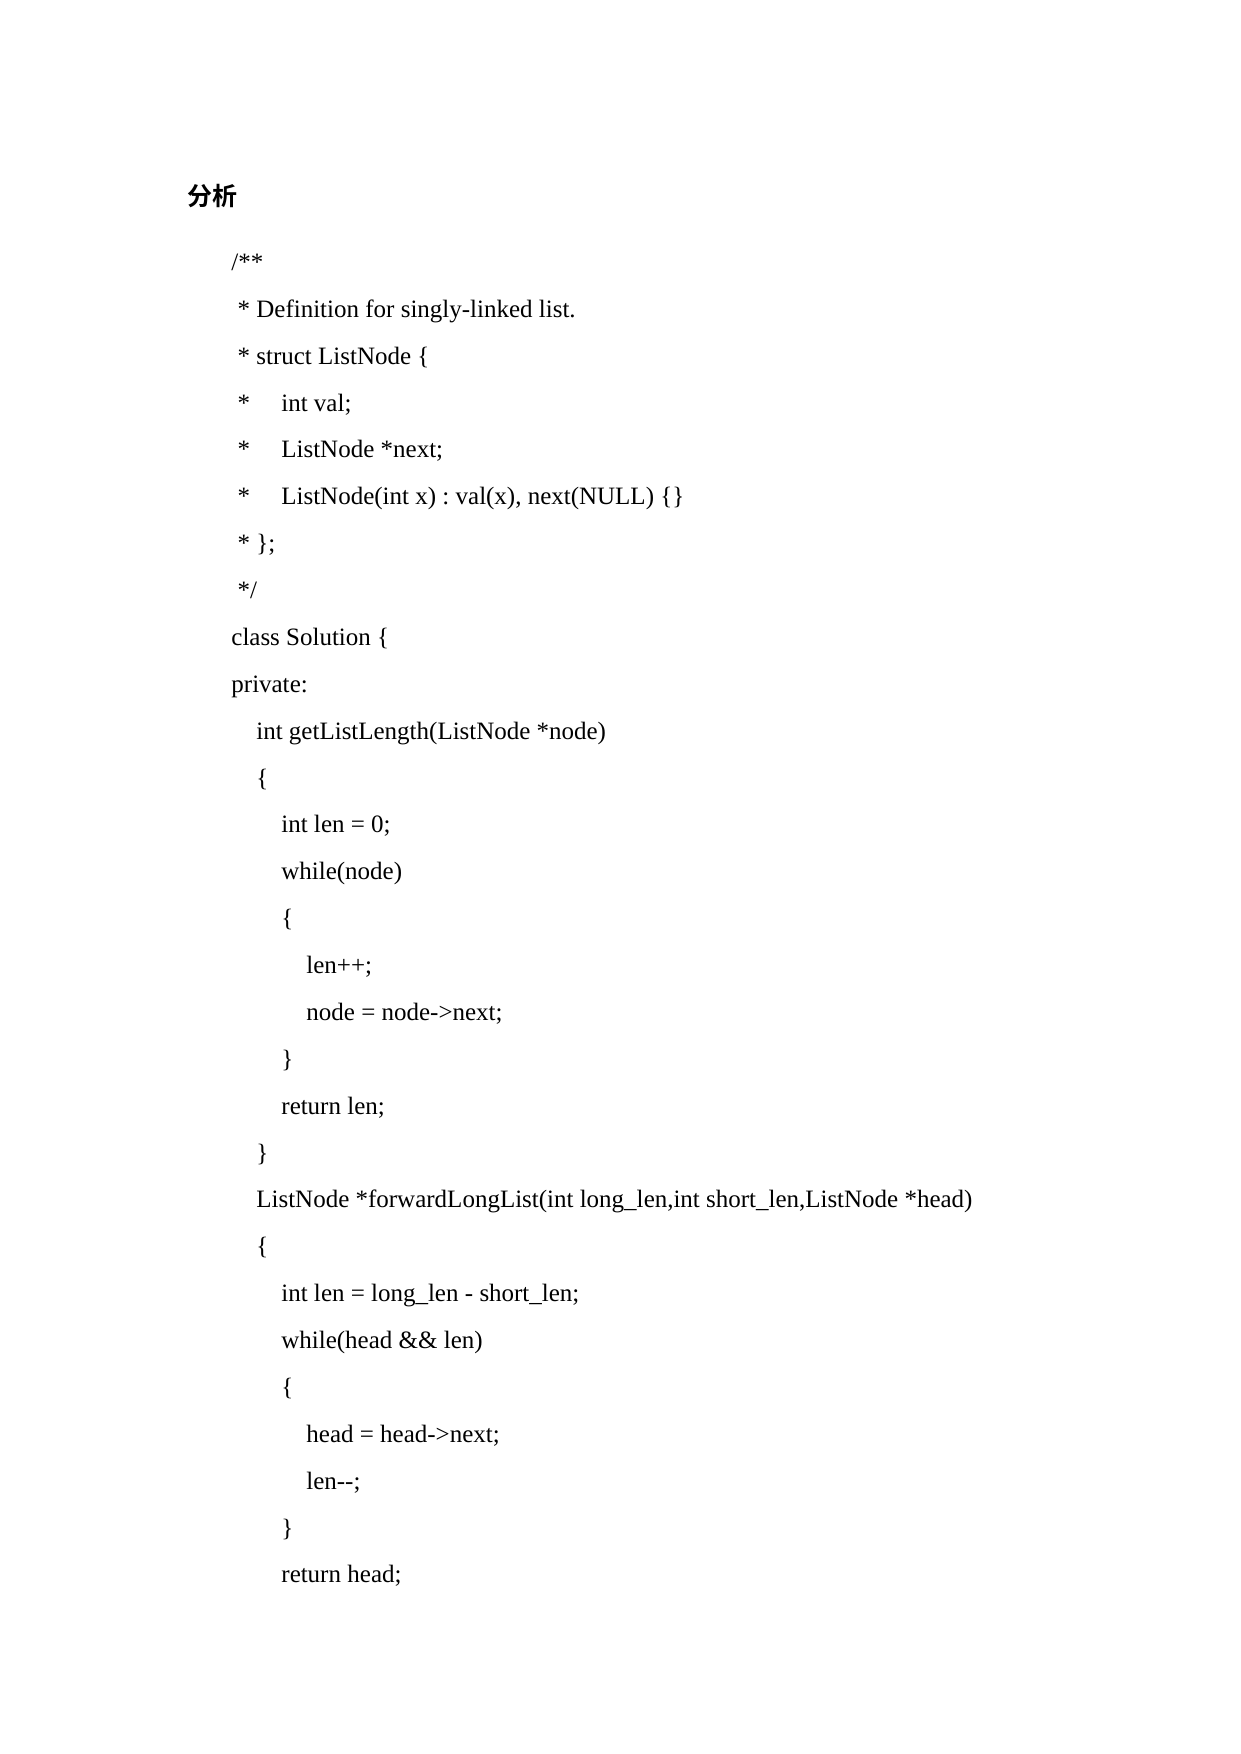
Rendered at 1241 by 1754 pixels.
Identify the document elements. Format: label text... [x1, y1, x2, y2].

text ListNode *forwardLongList(int long_len,int short_len,ListNode *head) [187, 1183, 1053, 1215]
text len--; [187, 1464, 1053, 1496]
text head = head->next; [187, 1417, 1053, 1449]
text { [187, 761, 1053, 793]
text int len = 0; [187, 808, 1053, 840]
text { [187, 1370, 1053, 1403]
text while(head && len) [187, 1323, 1053, 1356]
text } [187, 1511, 1053, 1543]
text private: [187, 667, 1053, 699]
text } [187, 1136, 1053, 1168]
text * }; [187, 526, 1053, 559]
text */ [187, 573, 1053, 606]
text node = node->next; [187, 995, 1053, 1028]
text } [187, 1042, 1053, 1074]
text while(node) [187, 854, 1053, 887]
text { [187, 1229, 1053, 1262]
text * ListNode(int x) : val(x), next(NULL) {} [187, 479, 1053, 512]
text * ListNode *next; [187, 433, 1053, 465]
text { [187, 901, 1053, 934]
text int len = long_len - short_len; [187, 1276, 1053, 1309]
text * Definition for singly-linked list. [187, 292, 1053, 324]
text * struct ListNode { [187, 339, 1053, 371]
subtitle 分析 [187, 162, 1053, 227]
text return head; [187, 1558, 1053, 1590]
text return len; [187, 1089, 1053, 1121]
text int getListLength(ListNode *node) [187, 714, 1053, 746]
text len++; [187, 948, 1053, 981]
text /** [187, 245, 1053, 278]
text * int val; [187, 386, 1053, 418]
text class Solution { [187, 620, 1053, 653]
